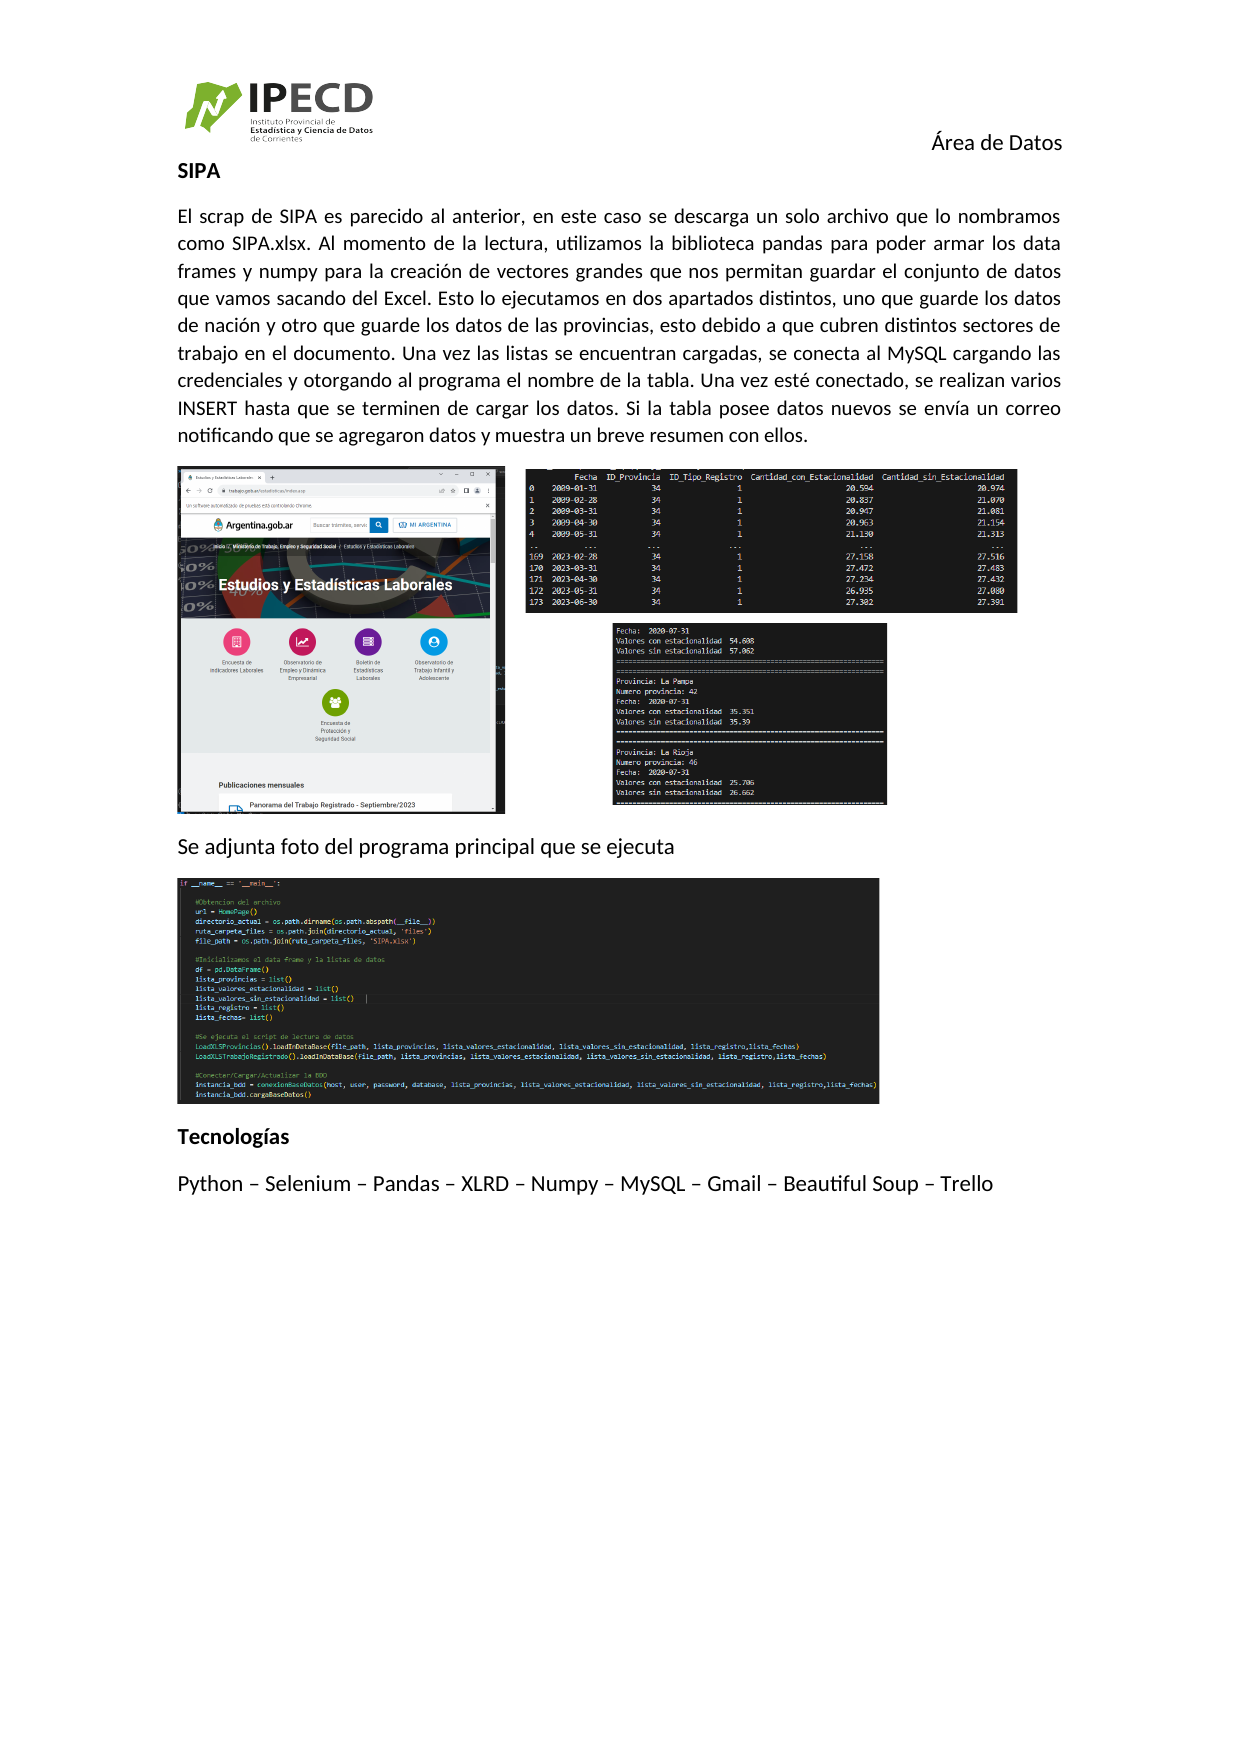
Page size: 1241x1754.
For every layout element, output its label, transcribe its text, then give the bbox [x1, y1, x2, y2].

text Python – Selenium – Pandas – XLRD – Numpy – MySQL – Gmail – Beautiful Soup – Trello [177, 1169, 1063, 1197]
text Se adjunta foto del programa principal que se ejecuta [177, 832, 1063, 860]
text Tecnologías [177, 1122, 1063, 1150]
text SIPA [177, 156, 1063, 184]
text El scrap de SIPA es parecido al anterior, en este caso se descarga un solo archivo que lo nombramos como SIPA.xlsx. Al momento de la lectura, utilizamos la biblioteca pandas para poder armar los data frames y numpy para la creación de vectores grandes que nos permitan guardar el conjunto de datos que vamos sacando del Excel. Esto lo ejecutamos en dos apartados distintos, uno que guarde los datos de nación y otro que guarde los datos de las provincias, esto debido a que cubren distintos sectores de trabajo en el documento. Una vez las listas se encuentran cargadas, se conecta al MySQL cargando las credenciales y otorgando al programa el nombre de la tabla. Una vez esté conectado, se realizan varios INSERT hasta que se terminen de cargar los datos. Si la tabla posee datos nuevos se envía un correo notificando que se agregaron datos y muestra un breve resumen con ellos. [177, 203, 1063, 448]
picture [177, 466, 506, 814]
picture [612, 623, 887, 804]
picture [177, 73, 383, 151]
picture [525, 469, 1018, 613]
picture [177, 878, 880, 1104]
